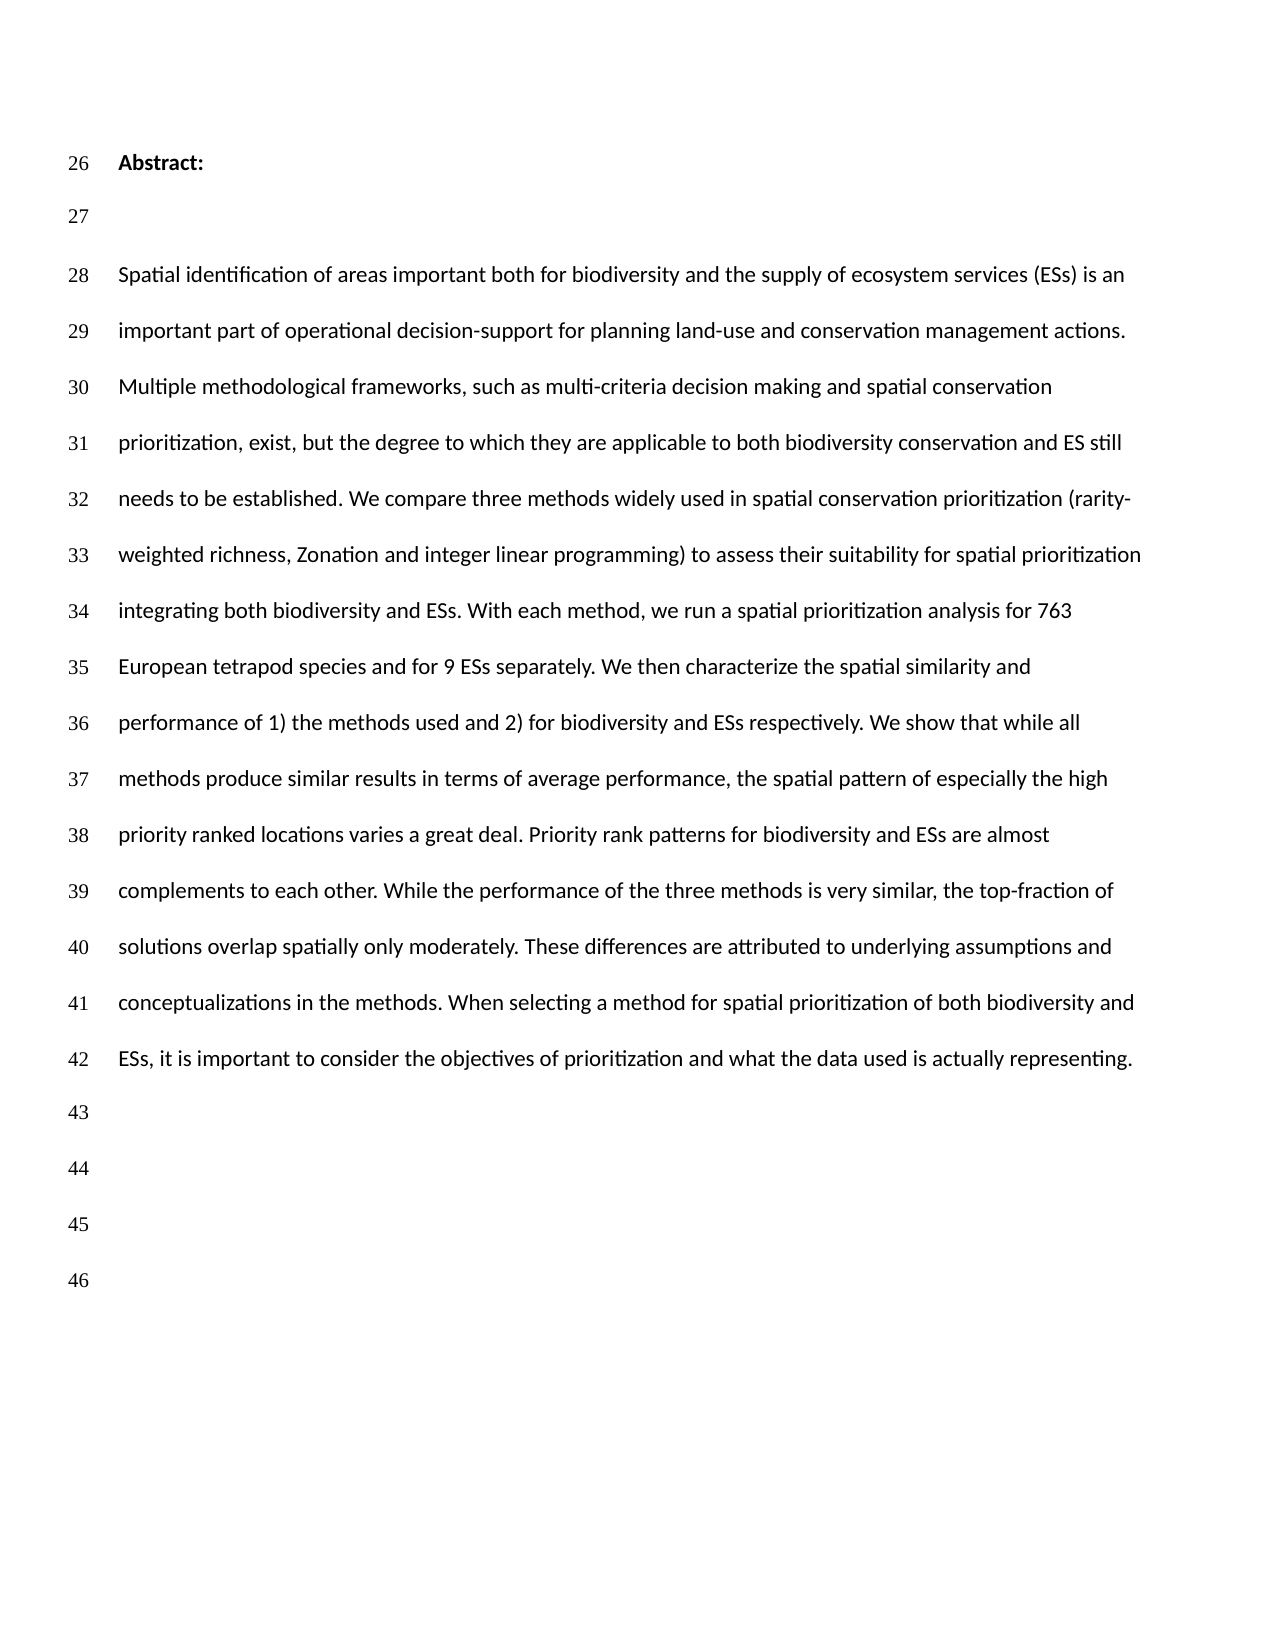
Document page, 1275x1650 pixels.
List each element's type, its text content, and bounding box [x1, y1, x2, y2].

text Spatial identification of areas important both for biodiversity and the supply of ecosystem services (ESs) is an important part of operational decision-support for planning land-use and conservation management actions. Multiple methodological frameworks, such as multi-criteria decision making and spatial conservation prioritization, exist, but the degree to which they are applicable to both biodiversity conservation and ES still needs to be established. We compare three methods widely used in spatial conservation prioritization (rarity-weighted richness, Zonation and integer linear programming) to assess their suitability for spatial prioritization integrating both biodiversity and ESs. With each method, we run a spatial prioritization analysis for 763 European tetrapod species and for 9 ESs separately. We then characterize the spatial similarity and performance of 1) the methods used and 2) for biodiversity and ESs respectively. We show that while all methods produce similar results in terms of average performance, the spatial pattern of especially the high priority ranked locations varies a great deal. Priority rank patterns for biodiversity and ESs are almost complements to each other. While the performance of the three methods is very similar, the top-fraction of solutions overlap spatially only moderately. These differences are attributed to underlying assumptions and conceptualizations in the methods. When selecting a method for spatial prioritization of both biodiversity and ESs, it is important to consider the objectives of prioritization and what the data used is actually representing. [118, 260, 1157, 1072]
text Abstract: [118, 148, 1157, 176]
